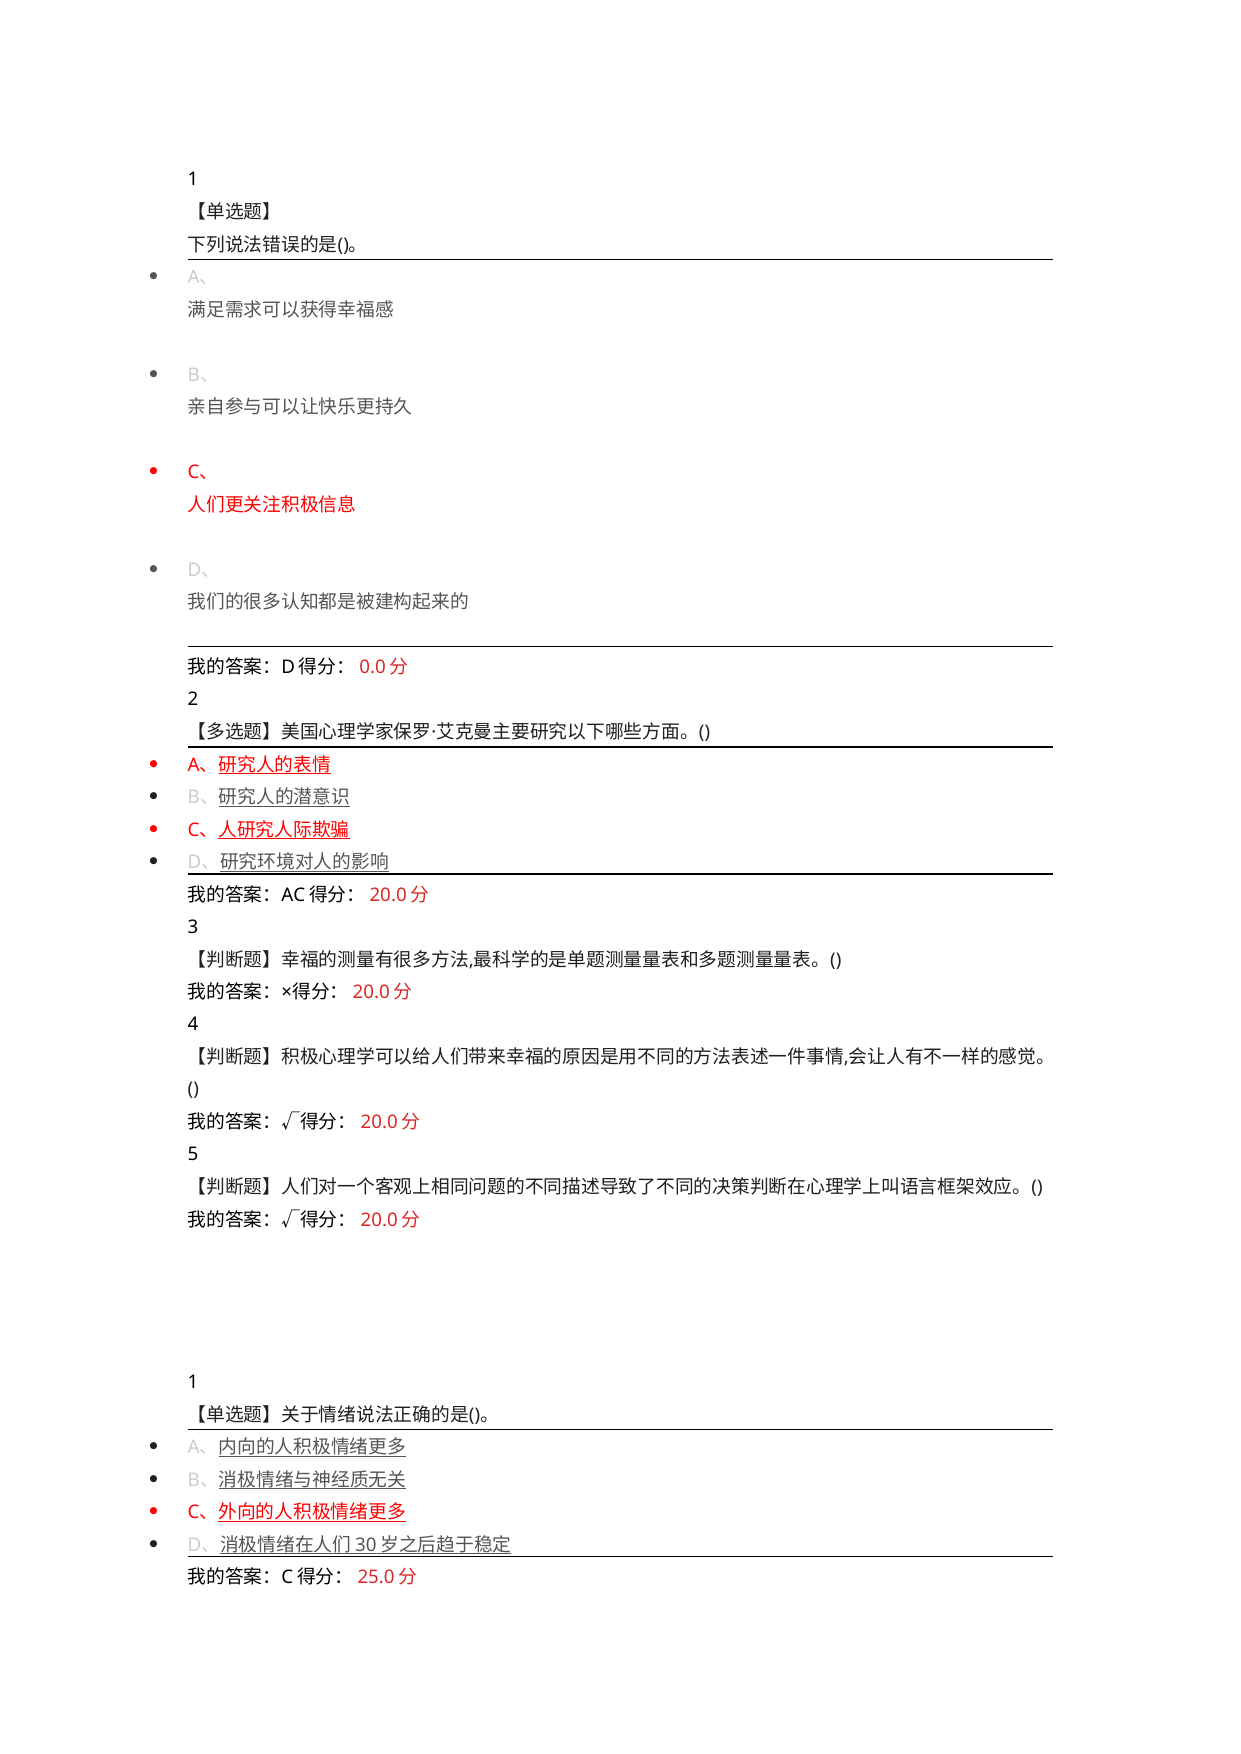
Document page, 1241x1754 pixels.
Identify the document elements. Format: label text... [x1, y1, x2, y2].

list C、外向的人积极情绪更多 [150, 1494, 1053, 1527]
list A、内向的人积极情绪更多 [150, 1429, 1053, 1462]
text 我们的很多认知都是被建构起来的 [187, 584, 1053, 617]
list B、 [150, 357, 1053, 389]
list D、 [150, 552, 1053, 584]
list B、消极情绪与神经质无关 [150, 1462, 1053, 1494]
text 下列说法错误的是()。 [187, 227, 1053, 259]
list B、研究人的潜意识 [150, 779, 1053, 812]
text 2 [187, 682, 1053, 714]
list A、研究人的表情 [150, 747, 1053, 779]
text 1 [187, 162, 1053, 194]
text 4 [187, 1007, 1053, 1039]
text 我的答案：√得分： 20.0分 [187, 1104, 1053, 1137]
list C、 [150, 454, 1053, 487]
list D、消极情绪在人们30岁之后趋于稳定 [150, 1527, 1053, 1559]
text 【单选题】 [187, 194, 1053, 227]
text 亲自参与可以让快乐更持久 [187, 389, 1053, 422]
list C、人研究人际欺骗 [150, 812, 1053, 844]
text 【判断题】幸福的测量有很多方法,最科学的是单题测量量表和多题测量量表。() [187, 942, 1053, 974]
text 3 [187, 909, 1053, 942]
list D、研究环境对人的影响 [150, 844, 1053, 877]
list A、 [150, 259, 1053, 292]
text 5 [187, 1137, 1053, 1169]
text 我的答案：D得分： 0.0分 [187, 649, 1053, 682]
text 【判断题】人们对一个客观上相同问题的不同描述导致了不同的决策判断在心理学上叫语言框架效应。() [187, 1169, 1053, 1202]
text 【单选题】关于情绪说法正确的是()。 [187, 1397, 1053, 1429]
text 我的答案：AC得分： 20.0分 [187, 877, 1053, 909]
text 我的答案：C得分： 25.0分 [187, 1559, 1053, 1592]
text 1 [187, 1364, 1053, 1397]
text 我的答案：√得分： 20.0分 [187, 1202, 1053, 1234]
text 【多选题】美国心理学家保罗·艾克曼主要研究以下哪些方面。() [187, 714, 1053, 747]
text 【判断题】积极心理学可以给人们带来幸福的原因是用不同的方法表述一件事情,会让人有不一样的感觉。() [187, 1039, 1053, 1104]
text 人们更关注积极信息 [187, 487, 1053, 519]
text 我的答案：×得分： 20.0分 [187, 974, 1053, 1007]
text 满足需求可以获得幸福感 [187, 292, 1053, 324]
